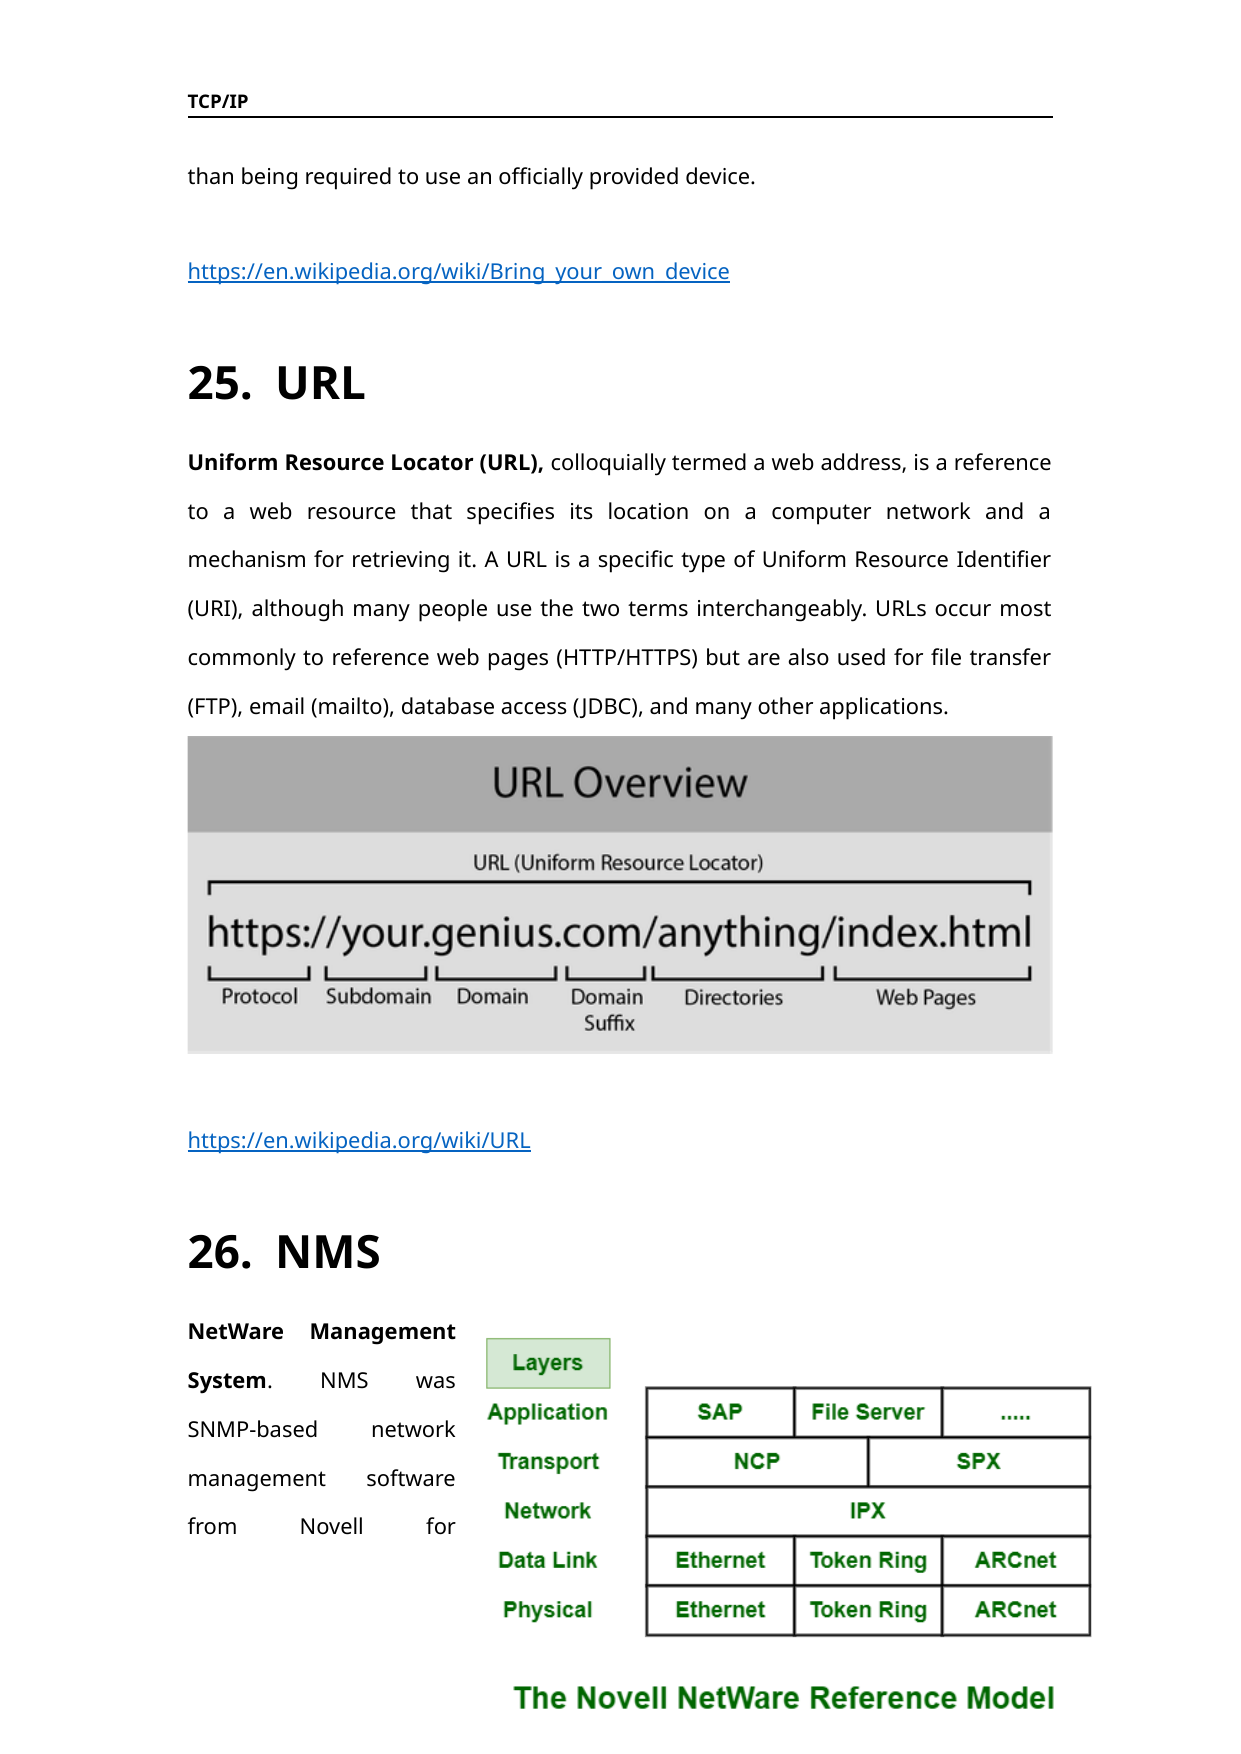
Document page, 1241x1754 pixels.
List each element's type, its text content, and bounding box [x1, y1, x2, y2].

text Uniform Resource Locator (URL), colloquially termed a web address, is a reference to a web resource that specifies its location on a computer network and a mechanism for retrieving it. A URL is a specific type of Uniform Resource Identifier (URI), although many people use the two terms interchangeably. URLs occur most commonly to reference web pages (HTTP/HTTPS) but are also used for file transfer (FTP), email (mailto), database access (JDBC), and many other applications. [187, 446, 1053, 722]
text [187, 160, 1053, 192]
text https://en.wikipedia.org/wiki/URL [187, 1124, 1053, 1156]
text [187, 1315, 1053, 1542]
picture [474, 1332, 1092, 1736]
subtitle NMS [187, 1219, 1053, 1284]
subtitle URL [187, 349, 1053, 414]
picture [187, 736, 1053, 1054]
text https://en.wikipedia.org/wiki/Bring_your_own_device [187, 254, 1053, 287]
